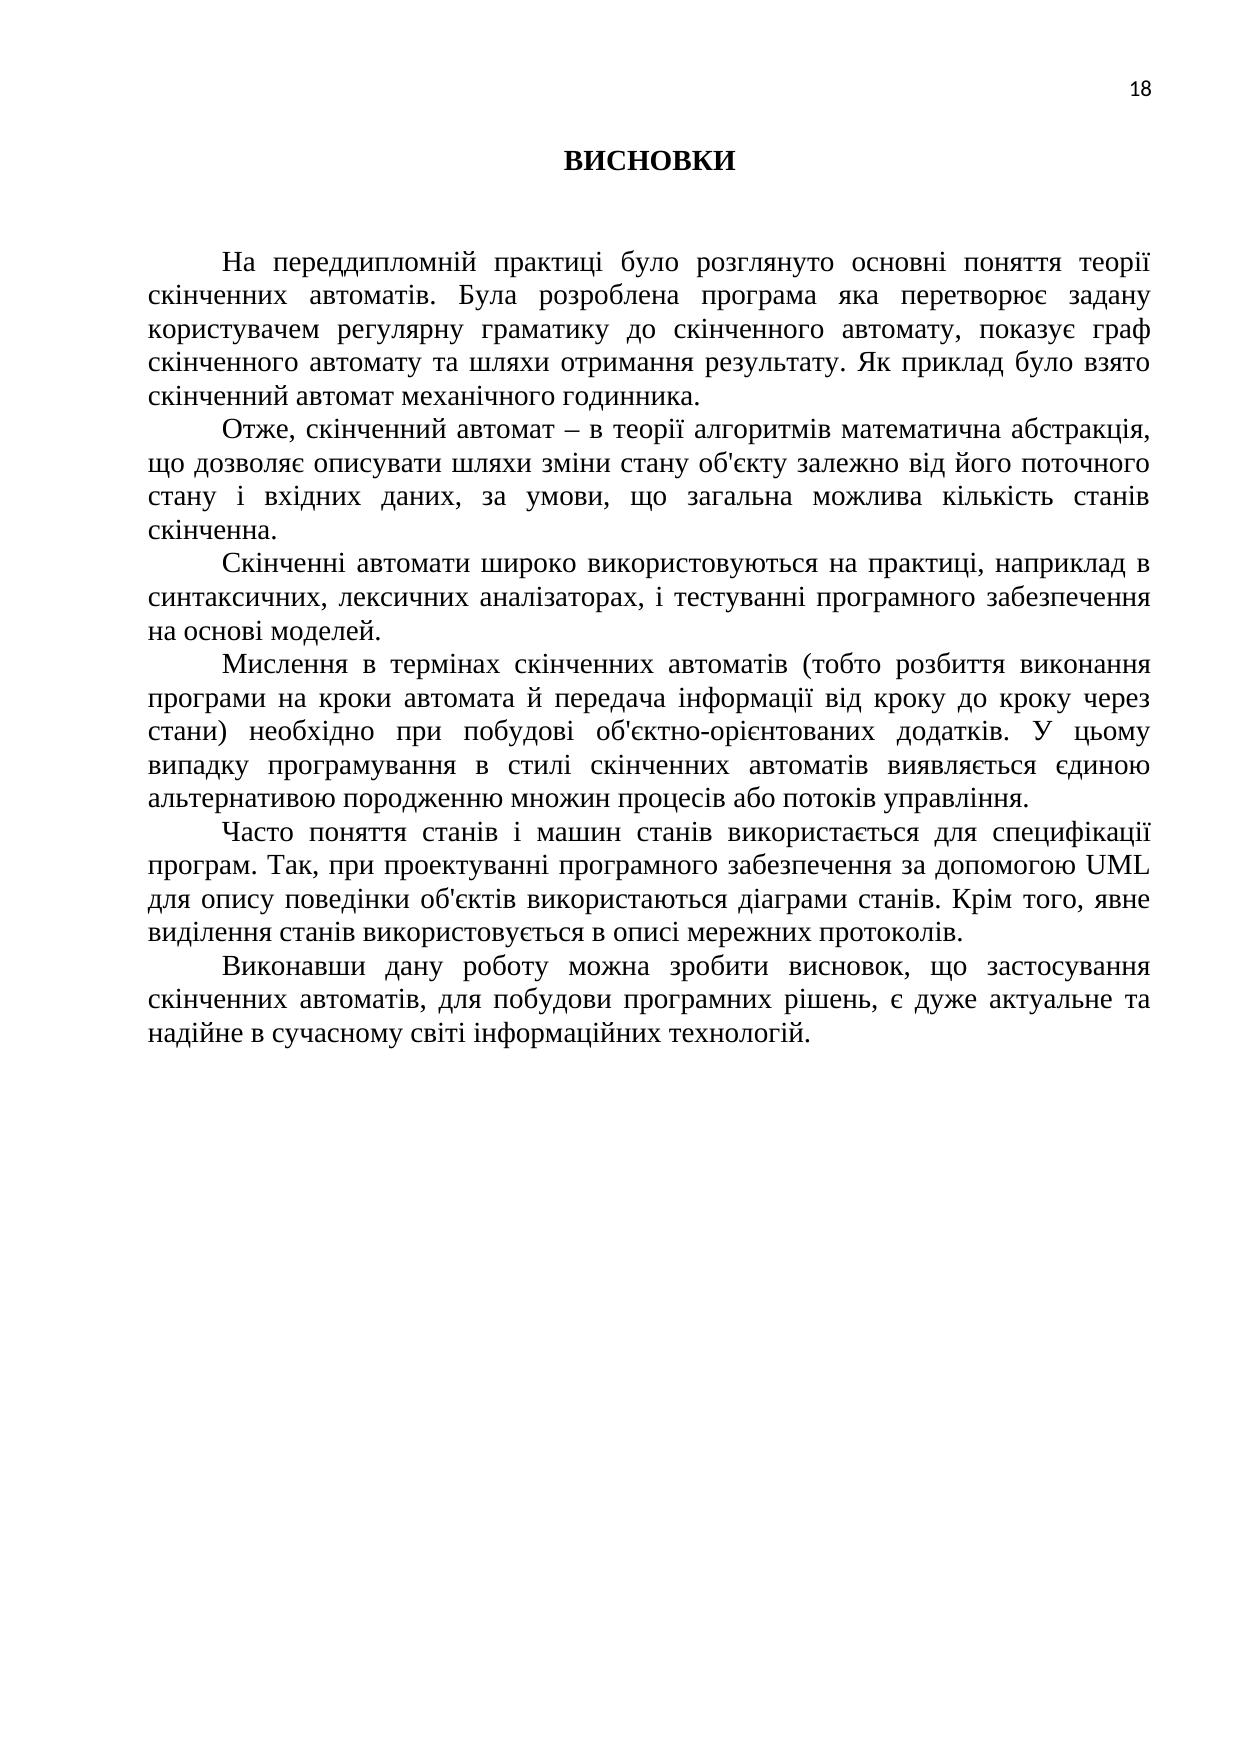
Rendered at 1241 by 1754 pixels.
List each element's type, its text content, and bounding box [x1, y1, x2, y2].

subtitle ВИСНОВКИ [148, 143, 1152, 177]
text Часто поняття станів і машин станів використається для специфікації програм. Так, при проектуванні програмного забезпечення за допомогою UML для опису поведінки об'єктів використаються діаграми станів. Крім того, явне виділення станів використовується в описі мережних протоколів. [148, 814, 1152, 948]
text Виконавши дану роботу можна зробити висновок, що застосування скінченних автоматів, для побудови програмних рішень, є дуже актуальне та надійне в сучасному світі інформаційних технологій. [148, 948, 1152, 1049]
text На переддипломній практиці було розглянуто основні поняття теорії скінченних автоматів. Була розроблена програма яка перетворює задану користувачем регулярну граматику до скінченного автомату, показує граф скінченного автомату та шляхи отримання результату. Як приклад було взято скінченний автомат механічного годинника. [148, 244, 1152, 411]
text Скінченні автомати широко використовуються на практиці, наприклад в синтаксичних, лексичних аналізаторах, і тестуванні програмного забезпечення на основі моделей. [148, 546, 1152, 646]
text Мислення в термінах скінченних автоматів (тобто розбиття виконання програми на кроки автомата й передача інформації від кроку до кроку через стани) необхідно при побудові об'єктно-орієнтованих додатків. У цьому випадку програмування в стилі скінченних автоматів виявляється єдиною альтернативою породженню множин процесів або потоків управління. [148, 646, 1152, 814]
text Отже, скінченний автомат – в теорії алгоритмів математична абстракція, що дозволяє описувати шляхи зміни стану об'єкту залежно від його поточного стану і вхідних даних, за умови, що загальна можлива кількість станів скінченна. [148, 411, 1152, 546]
